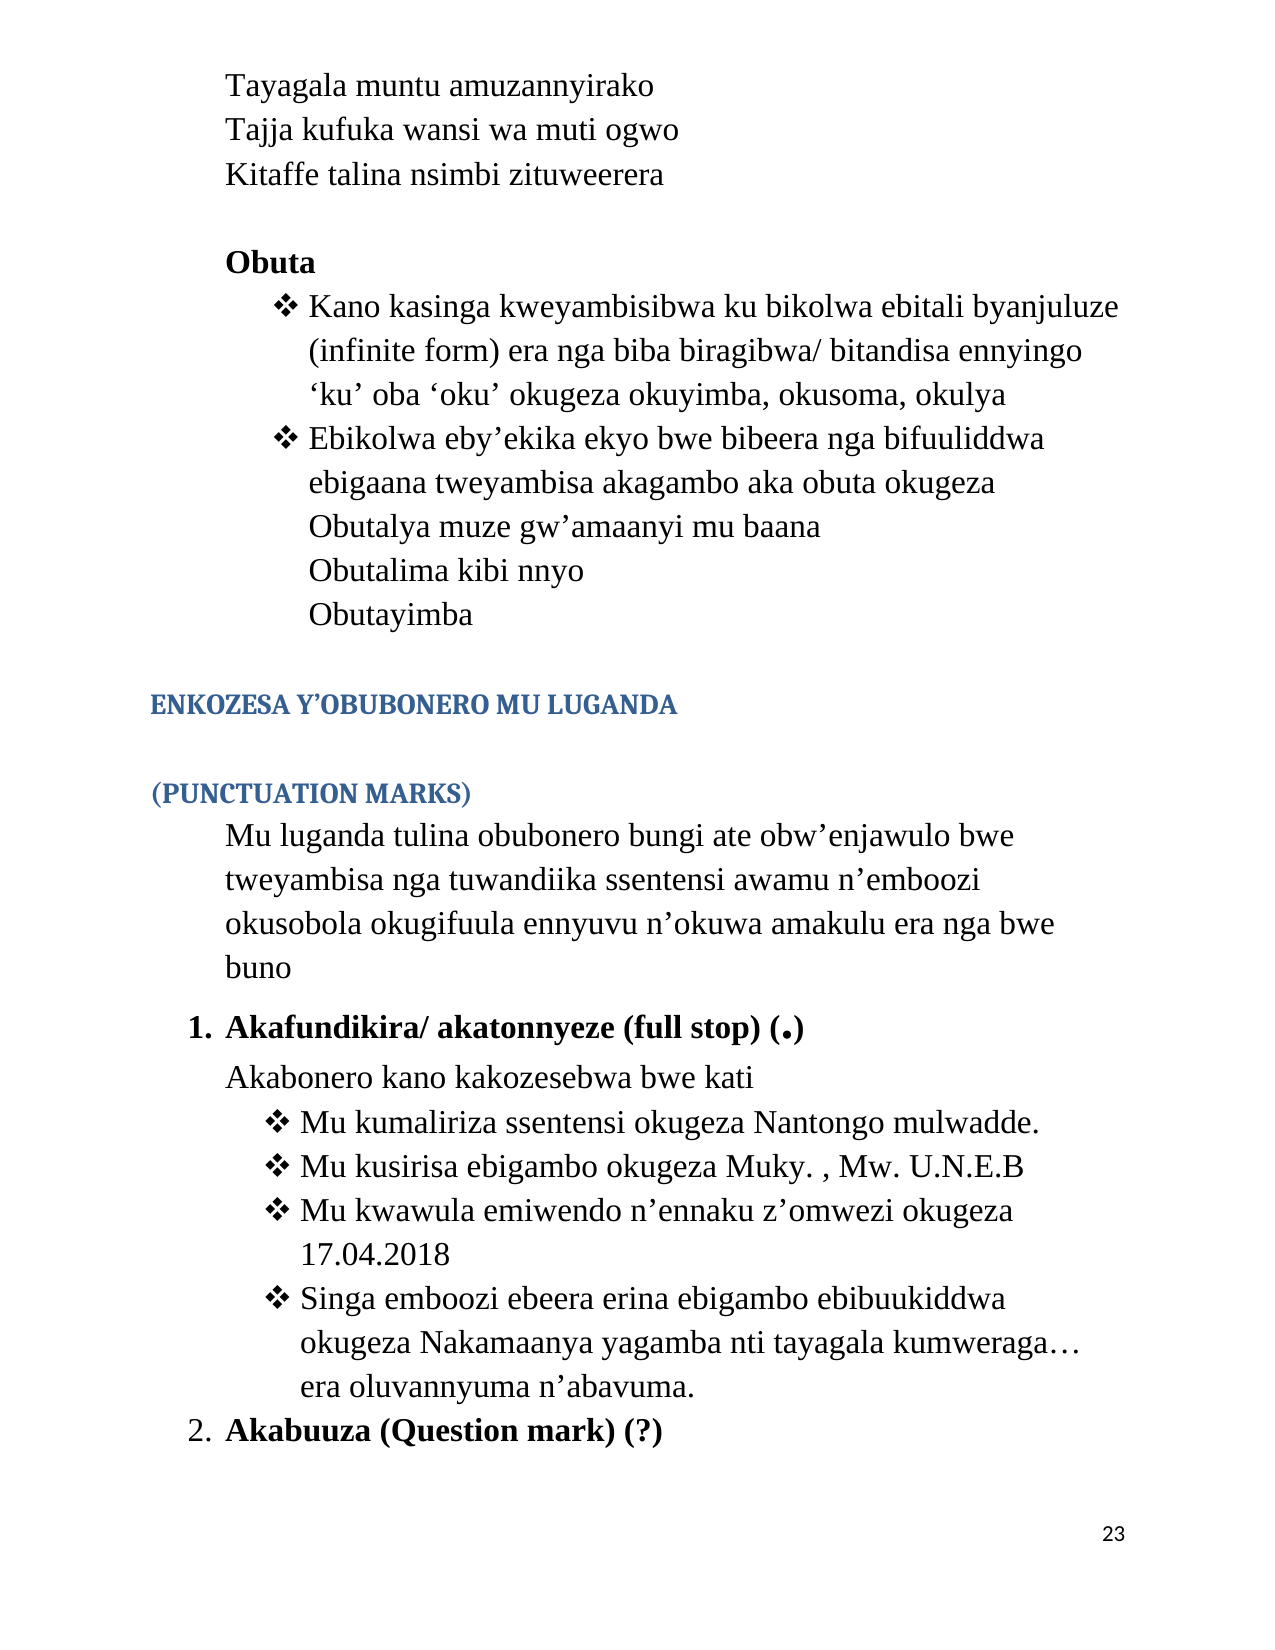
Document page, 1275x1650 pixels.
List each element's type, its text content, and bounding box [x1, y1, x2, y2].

list Obutalya muze gw’amaanyi mu baana [308, 506, 1125, 544]
list Obutalima kibi nnyo [308, 550, 1125, 589]
list Mu kusirisa ebigambo okugeza Muky. , Mw. U.N.E.B [262, 1146, 1125, 1184]
list Obuta [225, 242, 1125, 280]
list Mu kwawula emiwendo n’ennaku z’omwezi okugeza 17.04.2018 [262, 1190, 1125, 1272]
list Mu luganda tulina obubonero bungi ate obw’enjawulo bwe tweyambisa nga tuwandiika ssentensi awamu n’emboozi okusobola okugifuula ennyuvu n’okuwa amakulu era nga bwe buno [225, 816, 1125, 986]
list Singa emboozi ebeera erina ebigambo ebibuukiddwa okugeza Nakamaanya yagamba nti tayagala kumweraga… era oluvannyuma n’abavuma. [262, 1278, 1125, 1404]
list Tayagala muntu amuzannyirako [225, 66, 1125, 104]
list Tajja kufuka wansi wa muti ogwo [225, 110, 1125, 148]
list Akabonero kano kakozesebwa bwe kati [225, 1058, 1125, 1096]
list Ebikolwa eby’ekika ekyo bwe bibeera nga bifuuliddwa ebigaana tweyambisa akagambo aka obuta okugeza [271, 418, 1125, 501]
subtitle ENKOZESA Y’OBUBONERO MU LUGANDA [150, 688, 1125, 722]
list Kano kasinga kweyambisibwa ku bikolwa ebitali byanjuluze (infinite form) era nga biba biragibwa/ bitandisa ennyingo ‘ku’ oba ‘oku’ okugeza okuyimba, okusoma, okulya [271, 286, 1125, 412]
subtitle (PUNCTUATION MARKS) [150, 777, 1125, 811]
list Kitaffe talina nsimbi zituweerera [225, 154, 1125, 192]
list Mu kumaliriza ssentensi okugeza Nantongo mulwadde. [262, 1102, 1125, 1140]
list Obutayimba [308, 594, 1125, 633]
list Akabuuza (Question mark) (?) [187, 1410, 1125, 1449]
list Akafundikira/ akatonnyeze (full stop) (.) [187, 992, 1125, 1049]
